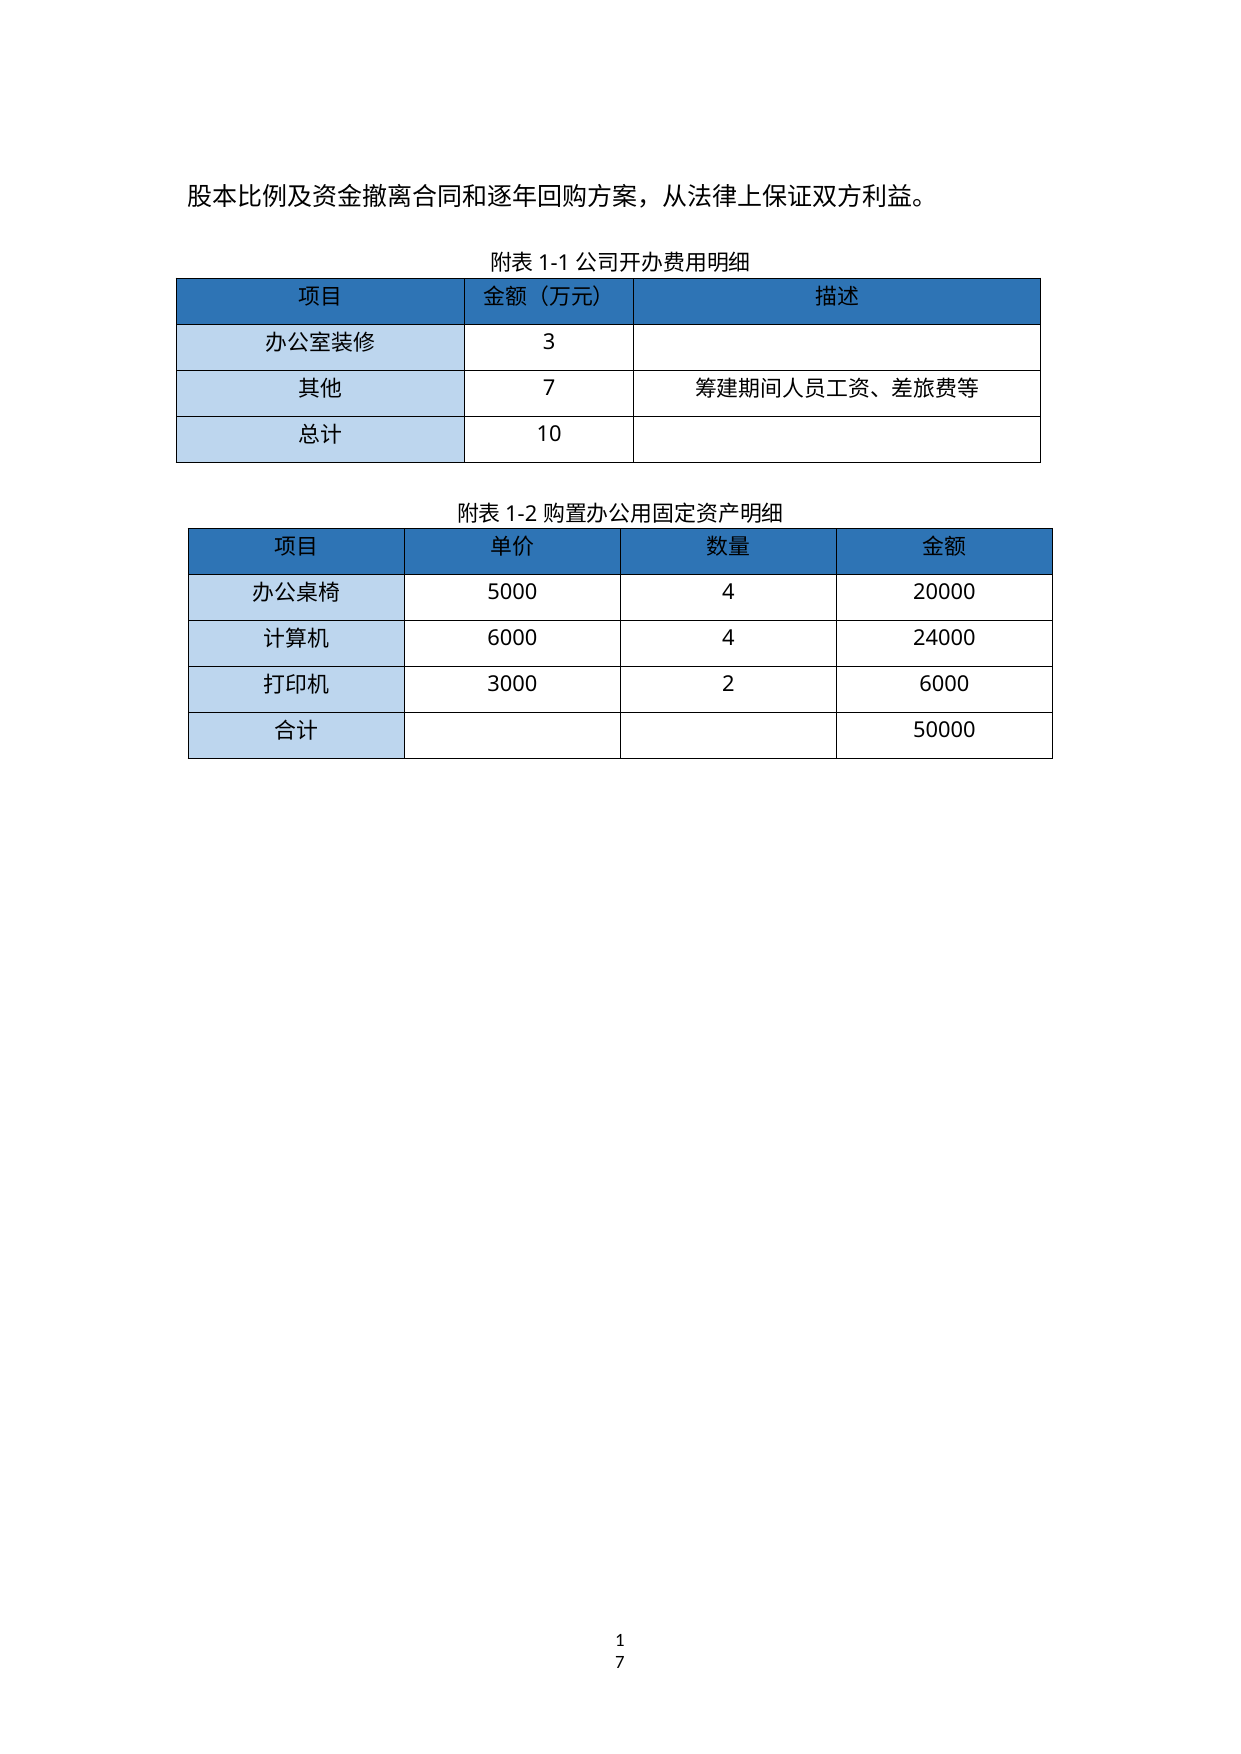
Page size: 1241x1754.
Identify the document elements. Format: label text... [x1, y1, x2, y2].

table_cell 4 [621, 575, 836, 620]
table_header 金额 [837, 529, 1052, 574]
table_header 金额（万元） [465, 279, 633, 324]
table_cell 计算机 [189, 621, 404, 666]
table_cell 4 [621, 621, 836, 666]
text 附表1-2 购置办公用固定资产明细 [187, 495, 1053, 528]
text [187, 162, 1053, 227]
table_cell 办公桌椅 [189, 575, 404, 620]
table_header 项目 [189, 529, 404, 574]
table_header 数量 [621, 529, 836, 574]
table_cell [621, 713, 836, 758]
table_cell 24000 [837, 621, 1052, 666]
table_cell 总计 [177, 417, 464, 462]
table_cell [634, 417, 1040, 462]
table_cell 5000 [405, 575, 620, 620]
table_cell 10 [465, 417, 633, 462]
table_cell 6000 [405, 621, 620, 666]
table_cell 2 [621, 667, 836, 712]
table_cell 20000 [837, 575, 1052, 620]
table_cell 6000 [837, 667, 1052, 712]
table_cell 办公室装修 [177, 325, 464, 370]
table_cell 其他 [177, 371, 464, 416]
table_header 项目 [177, 279, 464, 324]
table_cell 筹建期间人员工资、差旅费等 [634, 371, 1040, 416]
table_cell [405, 713, 620, 758]
table_cell 50000 [837, 713, 1052, 758]
table_cell 打印机 [189, 667, 404, 712]
table_cell [634, 325, 1040, 370]
text 附表1-1 公司开办费用明细 [187, 245, 1053, 278]
table_cell 7 [465, 371, 633, 416]
table_cell 3000 [405, 667, 620, 712]
table_header 单价 [405, 529, 620, 574]
table_cell 3 [465, 325, 633, 370]
table_cell 合计 [189, 713, 404, 758]
table_header 描述 [634, 279, 1040, 324]
